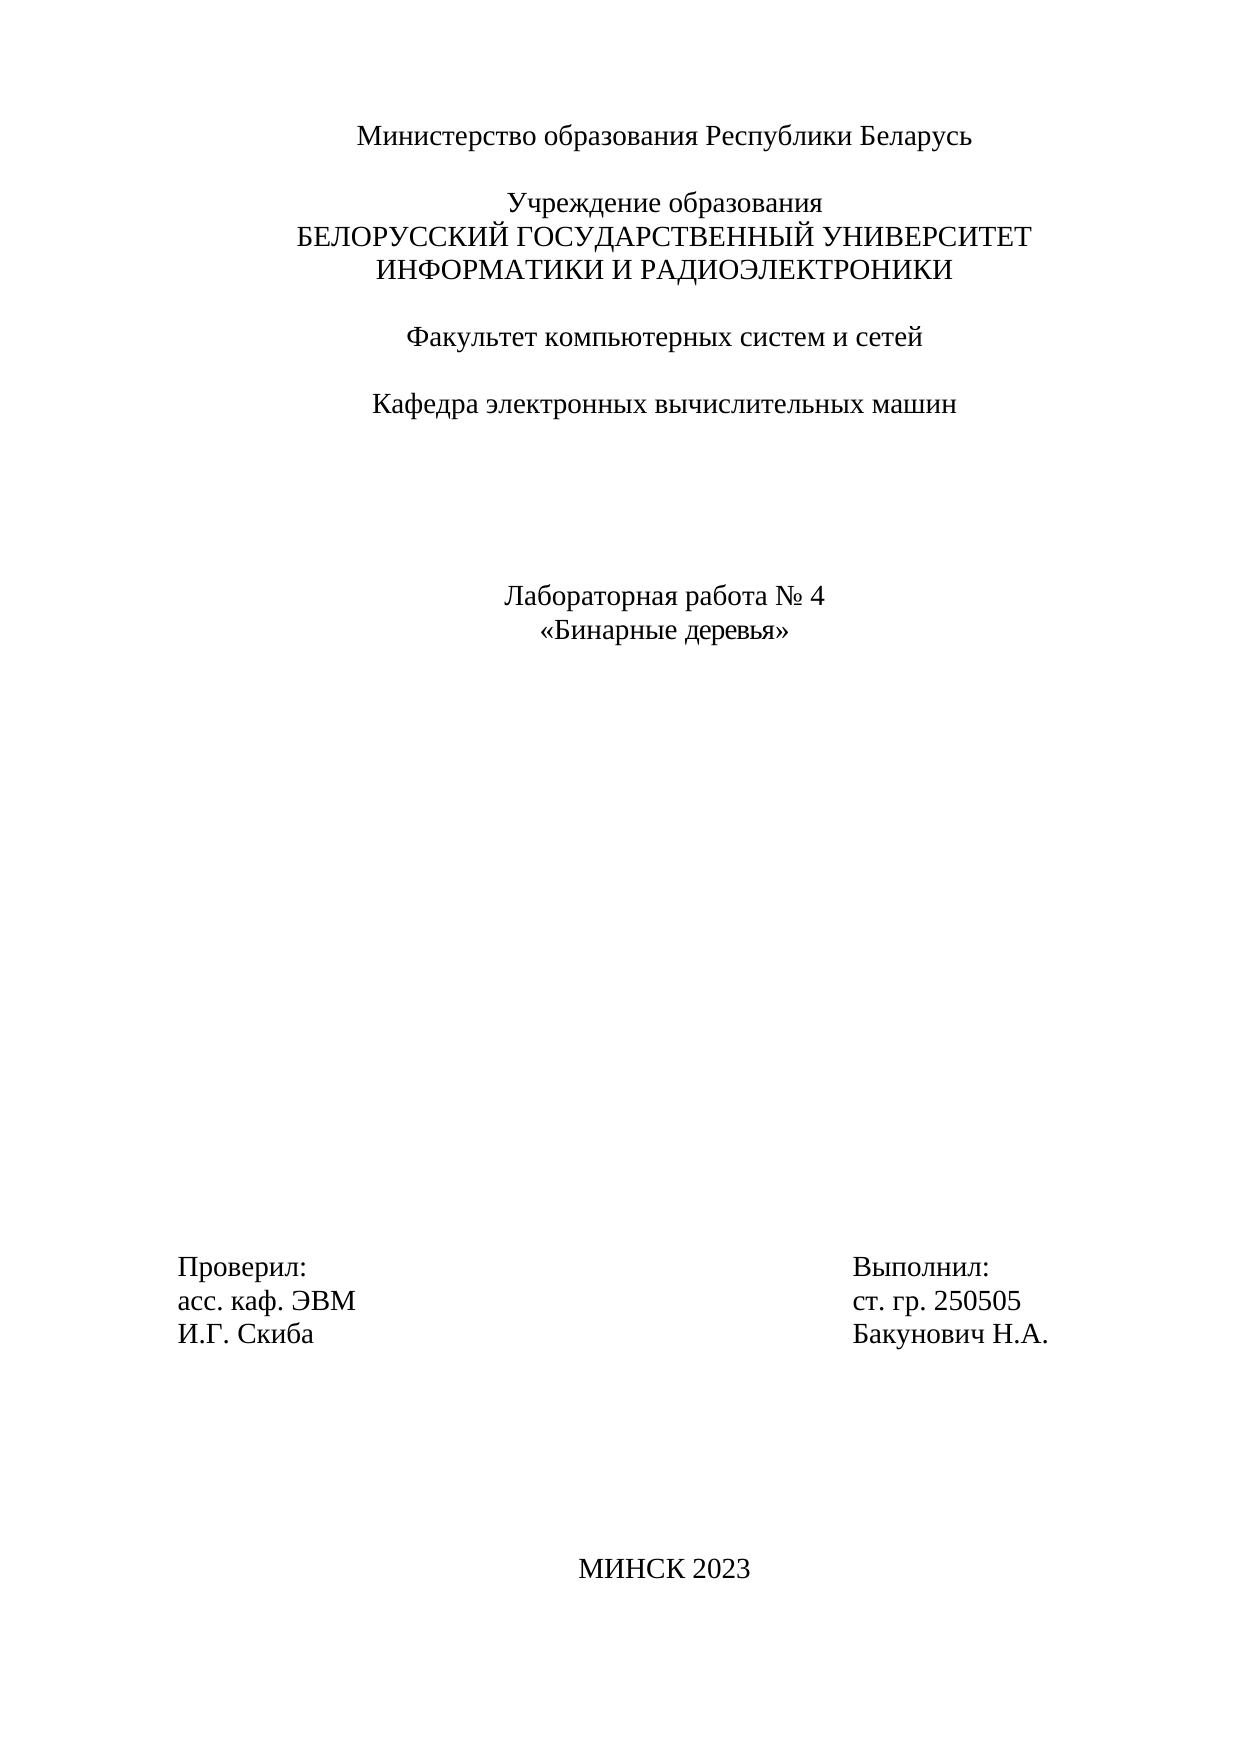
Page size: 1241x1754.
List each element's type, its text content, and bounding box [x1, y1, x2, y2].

text Проверил: Выполнил: [177, 1249, 1152, 1283]
text МИНСК 2023 [177, 1551, 1152, 1584]
text Факультет компьютерных систем и сетей [177, 319, 1152, 353]
text «Бинарные деревья» [177, 612, 1152, 645]
text Министерство образования Республики Беларусь [177, 118, 1152, 152]
text Учреждение образования [177, 185, 1152, 219]
text И.Г. Скиба Бакунович Н.А. [177, 1316, 1152, 1350]
text Лабораторная работа № 4 [177, 578, 1152, 612]
text Кафедра электронных вычислительных машин [177, 386, 1152, 420]
text БЕЛОРУССКИЙ ГОСУДАРСТВЕННЫЙ УНИВЕРСИТЕТ [177, 219, 1152, 252]
text ИНФОРМАТИКИ И РАДИОЭЛЕКТРОНИКИ [177, 252, 1152, 286]
text асс. каф. ЭВМ ст. гр. 250505 [177, 1283, 1152, 1316]
